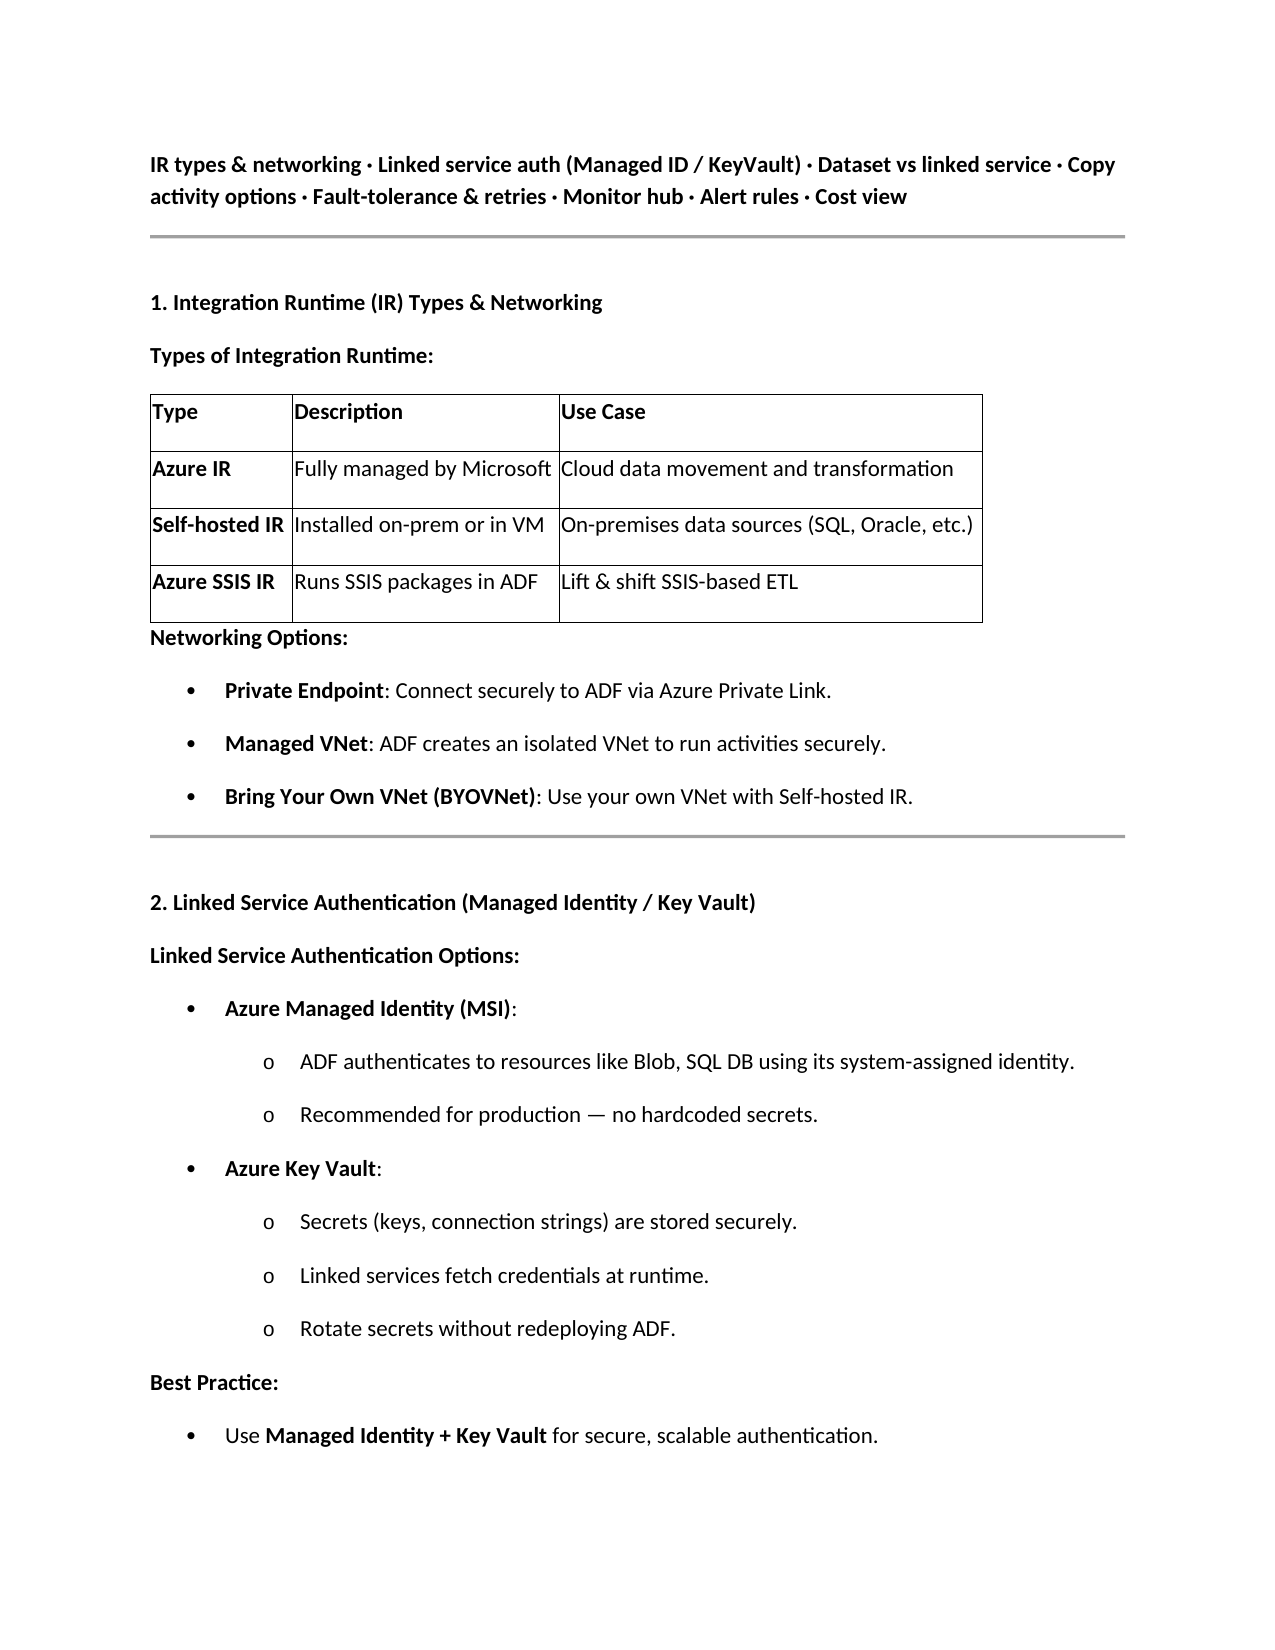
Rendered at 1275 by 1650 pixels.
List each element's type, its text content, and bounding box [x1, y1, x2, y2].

list Bring Your Own VNet (BYOVNet): Use your own VNet with Self-hosted IR. [187, 782, 1125, 810]
list ADF authenticates to resources like Blob, SQL DB using its system-assigned identity. [262, 1047, 1125, 1076]
text 2. Linked Service Authentication (Managed Identity / Key Vault) [150, 888, 1125, 916]
table_header Use Case [560, 395, 982, 451]
list Secrets (keys, connection strings) are stored securely. [262, 1207, 1125, 1236]
list Private Endpoint: Connect securely to ADF via Azure Private Link. [187, 676, 1125, 704]
list Azure Key Vault: [187, 1154, 1125, 1182]
table_cell Self-hosted IR [151, 509, 292, 565]
table_header Type [151, 395, 292, 451]
list Rotate secrets without redeploying ADF. [262, 1314, 1125, 1343]
list Managed VNet: ADF creates an isolated VNet to run activities securely. [187, 729, 1125, 757]
table_cell Lift & shift SSIS-based ETL [560, 566, 982, 622]
list Linked services fetch credentials at runtime. [262, 1261, 1125, 1289]
list Azure Managed Identity (MSI): [187, 994, 1125, 1022]
text IR types & networking · Linked service auth (Managed ID / KeyVault) · Dataset vs linked service · Copy activity options · Fault-tolerance & retries · Monitor hub · Alert rules · Cost view [150, 150, 1125, 210]
table_cell Runs SSIS packages in ADF [293, 566, 559, 622]
text Networking Options: [150, 623, 1125, 651]
table_cell Cloud data movement and transformation [560, 452, 982, 508]
list Recommended for production — no hardcoded secrets. [262, 1101, 1125, 1129]
table_cell Azure SSIS IR [151, 566, 292, 622]
list Use Managed Identity + Key Vault for secure, scalable authentication. [187, 1421, 1125, 1449]
text Types of Integration Runtime: [150, 341, 1125, 369]
table_cell Azure IR [151, 452, 292, 508]
table_cell Installed on-prem or in VM [293, 509, 559, 565]
table_cell Fully managed by Microsoft [293, 452, 559, 508]
text Best Practice: [150, 1368, 1125, 1396]
text 1. Integration Runtime (IR) Types & Networking [150, 288, 1125, 316]
table_cell On-premises data sources (SQL, Oracle, etc.) [560, 509, 982, 565]
text Linked Service Authentication Options: [150, 941, 1125, 969]
table_header Description [293, 395, 559, 451]
